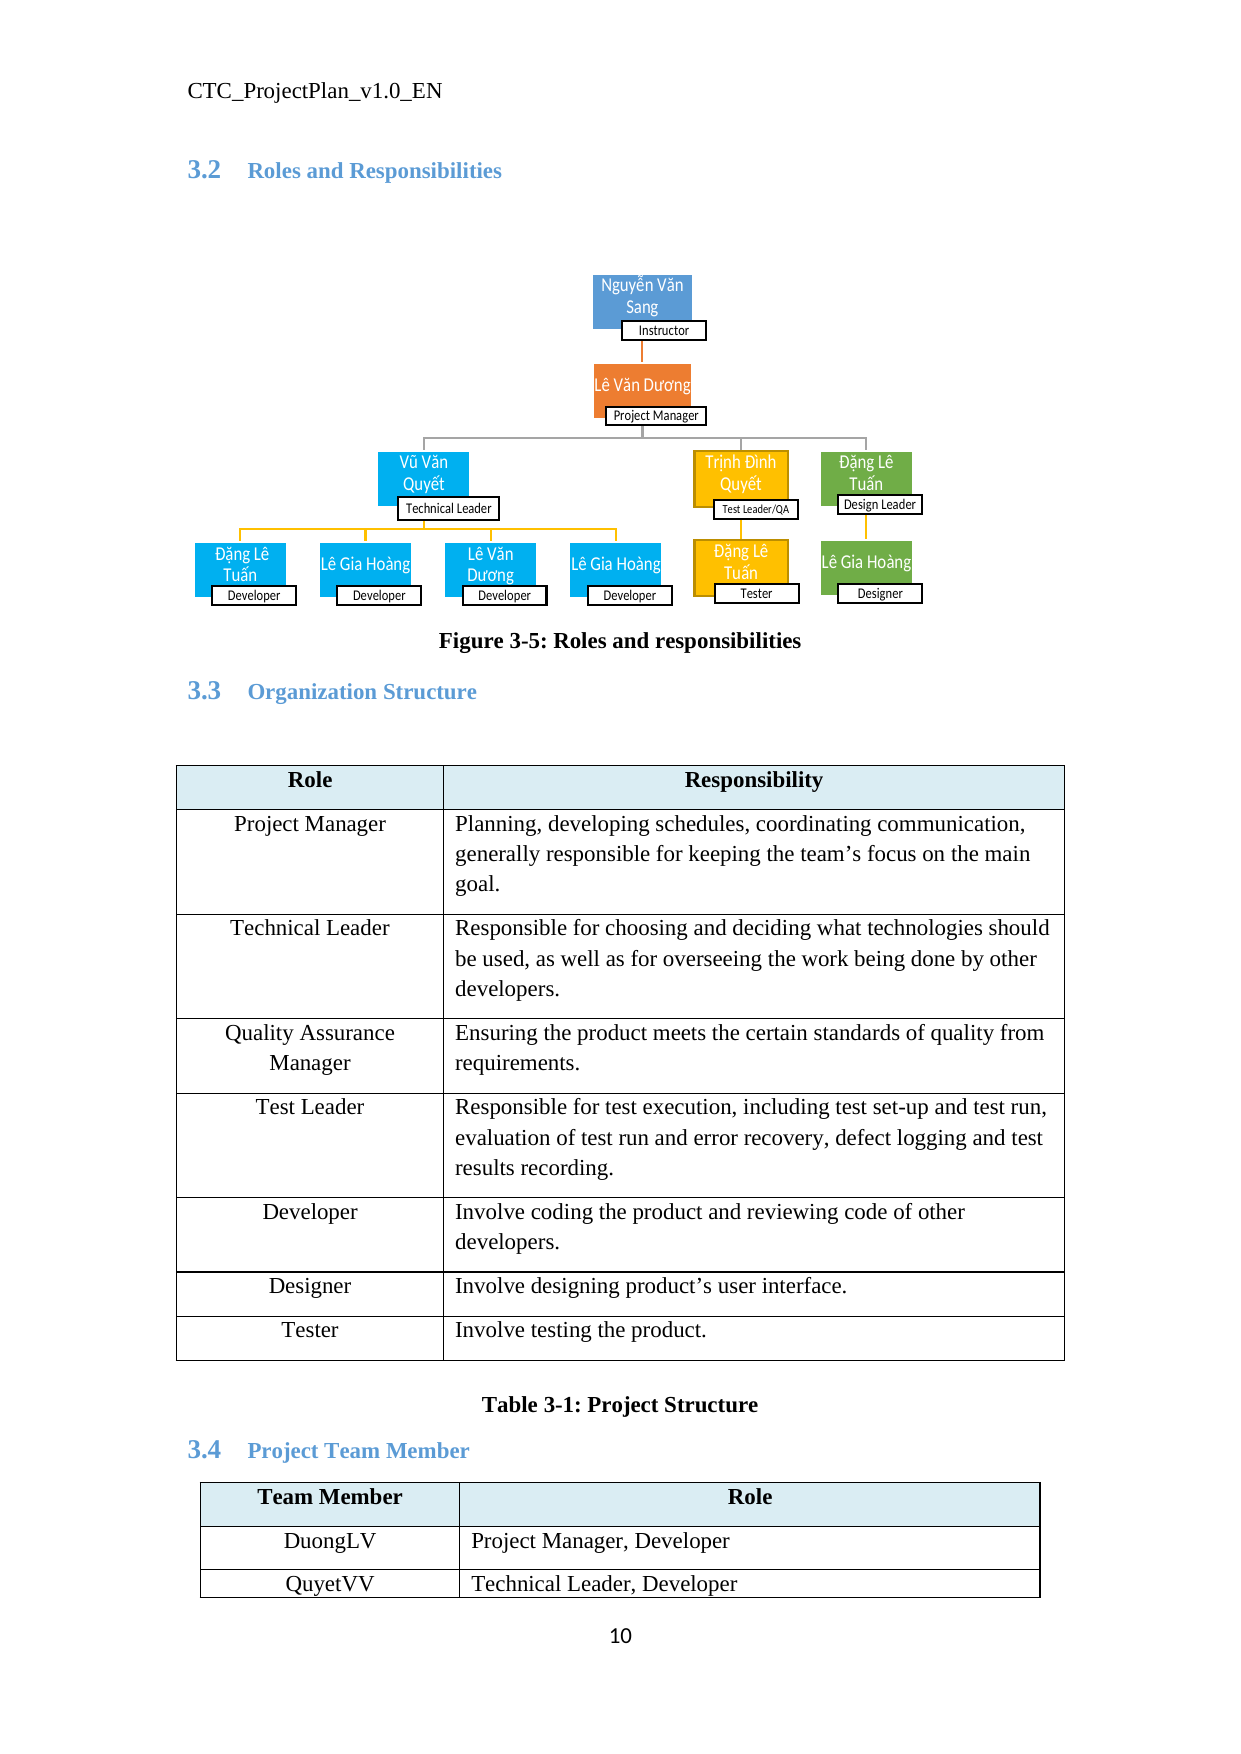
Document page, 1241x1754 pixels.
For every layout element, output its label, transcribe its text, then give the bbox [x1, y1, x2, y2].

table_cell Responsible for test execution, including test set-up and test run, evaluation of test run and error recovery, defect logging and test results recording. [444, 1094, 1064, 1197]
table_cell Project Manager, Developer [460, 1527, 1039, 1569]
table_header Team Member [201, 1483, 459, 1526]
table_header Responsibility [444, 766, 1064, 809]
table_cell Technical Leader [177, 915, 443, 1018]
subtitle Organization Structure [187, 674, 1053, 705]
table_cell Quality Assurance Manager [177, 1019, 443, 1092]
table_cell QuyetVV [201, 1570, 459, 1597]
text Table 3-1: Project Structure [187, 1361, 1053, 1417]
subtitle Project Team Member [187, 1434, 1053, 1465]
table_cell Involve testing the product. [444, 1317, 1064, 1360]
table_header Role [177, 766, 443, 809]
table_cell Test Leader [177, 1094, 443, 1197]
table_cell Ensuring the product meets the certain standards of quality from requirements. [444, 1019, 1064, 1092]
table_cell Involve designing product’s user interface. [444, 1273, 1064, 1316]
table_cell Planning, developing schedules, coordinating communication, generally responsible for keeping the team’s focus on the main goal. [444, 810, 1064, 913]
table_header Role [460, 1483, 1039, 1526]
table_cell Project Manager [177, 810, 443, 913]
table_cell Tester [177, 1317, 443, 1360]
table_cell DuongLV [201, 1527, 459, 1569]
table_cell Involve coding the product and reviewing code of other developers. [444, 1198, 1064, 1271]
table_cell Responsible for choosing and deciding what technologies should be used, as well as for overseeing the work being done by other developers. [444, 915, 1064, 1018]
table_cell Developer [177, 1198, 443, 1271]
subtitle Roles and Responsibilities [187, 153, 1053, 185]
table_cell Technical Leader, Developer [460, 1570, 1039, 1597]
table_cell Designer [177, 1273, 443, 1316]
